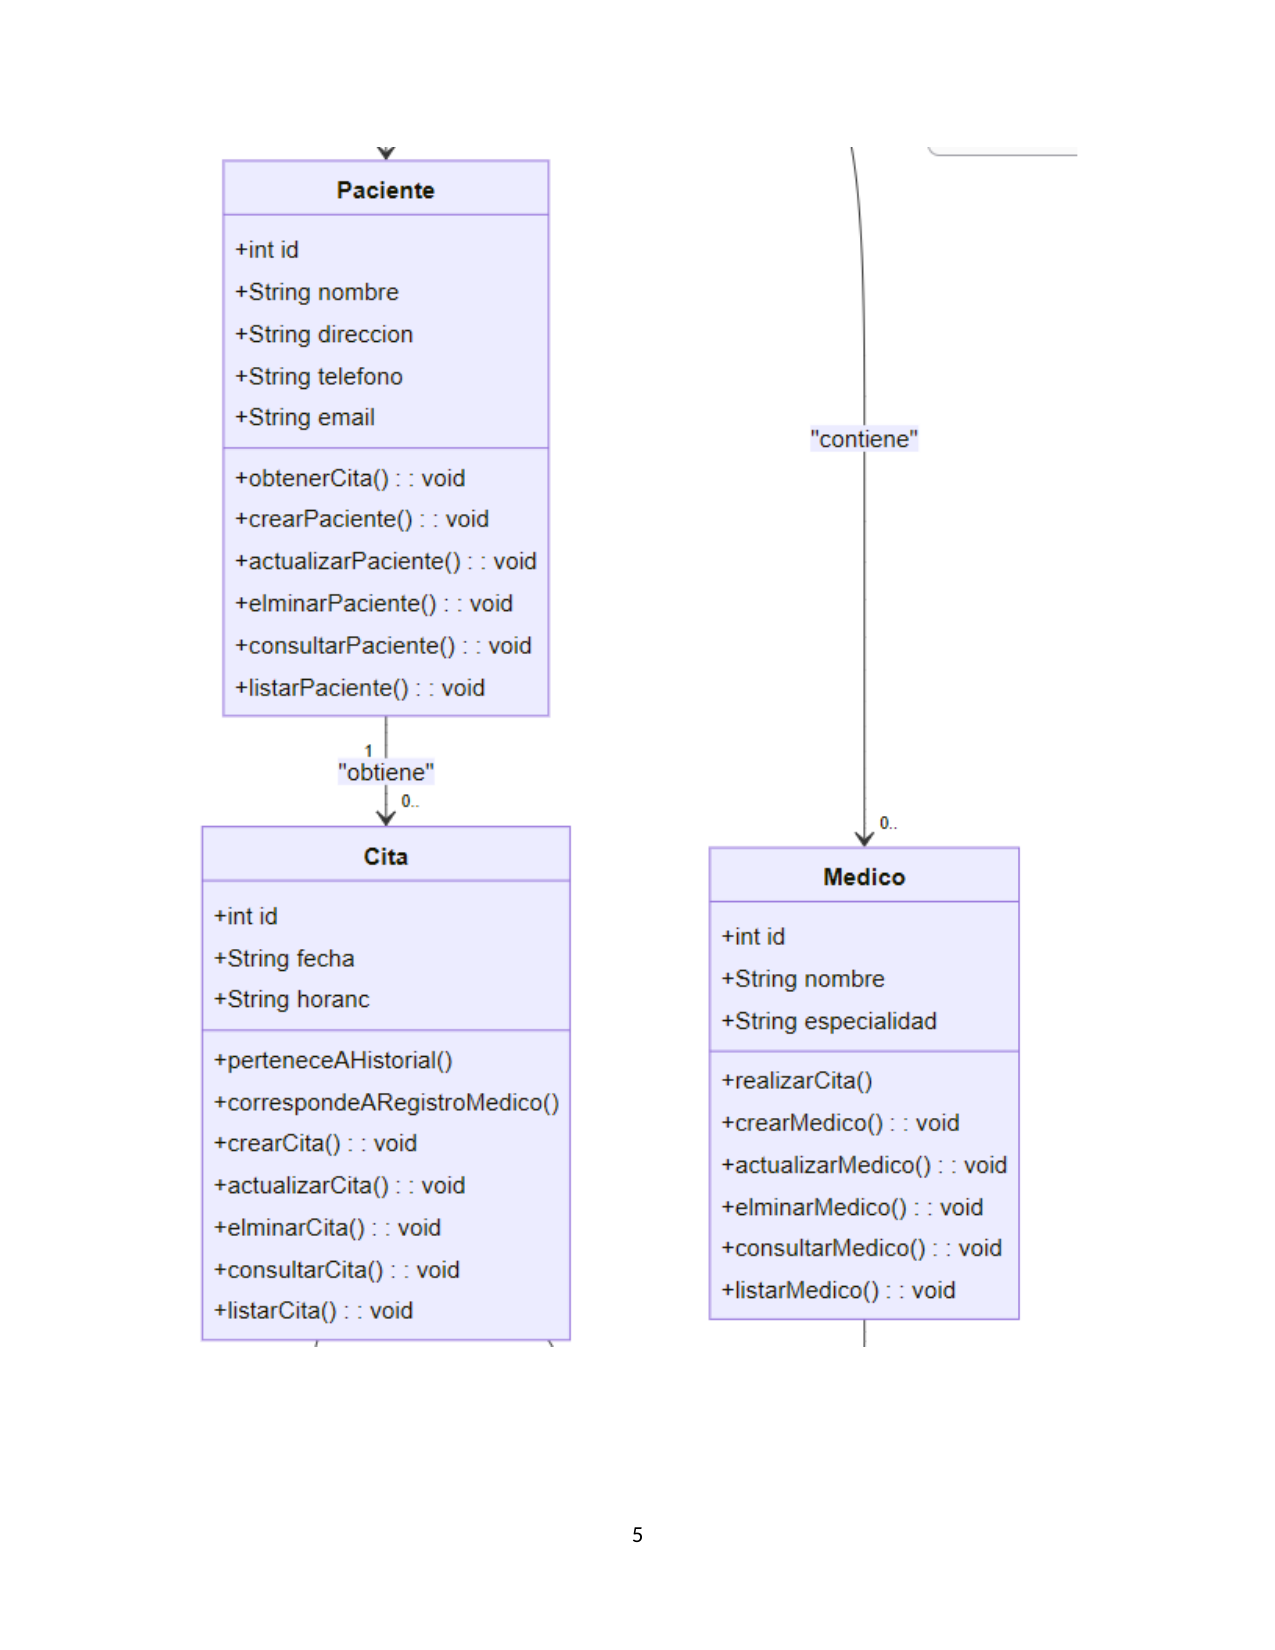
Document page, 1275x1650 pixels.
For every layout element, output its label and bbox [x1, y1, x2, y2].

picture [177, 147, 1078, 1347]
